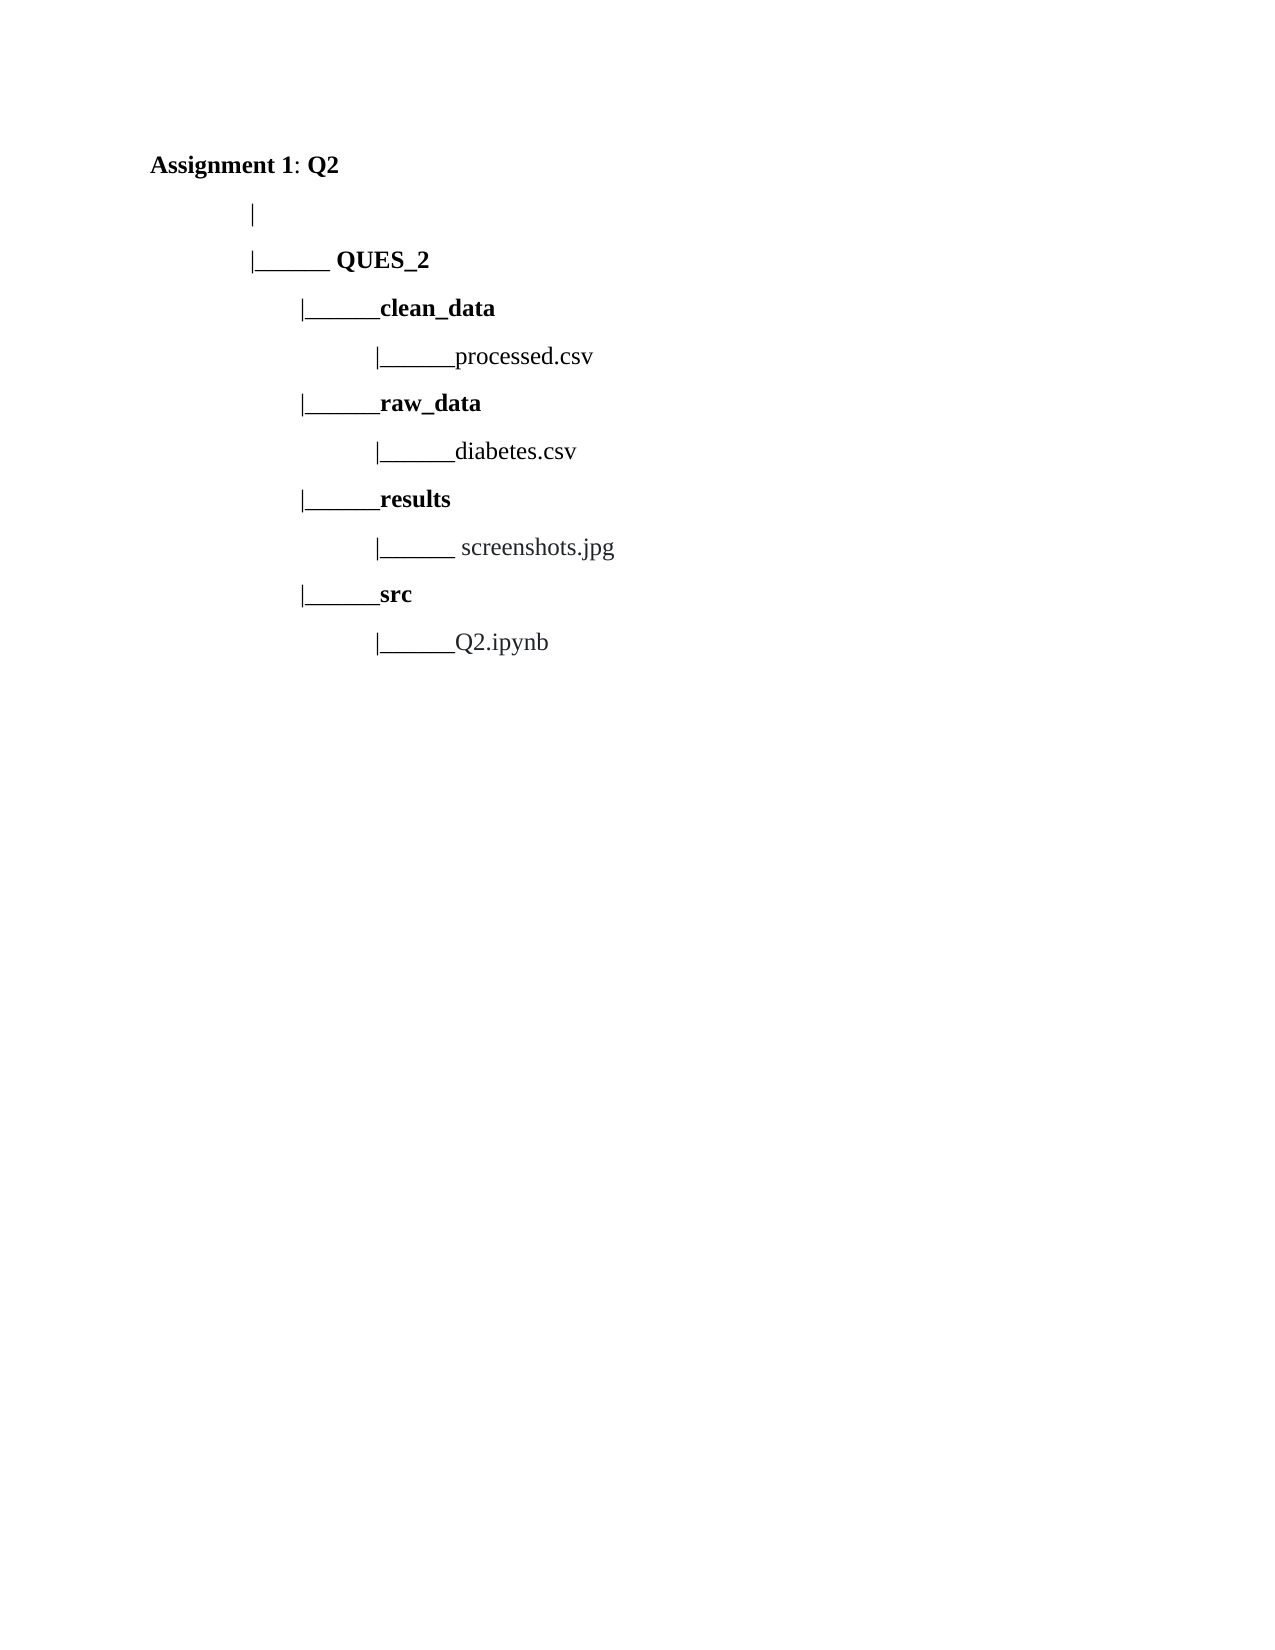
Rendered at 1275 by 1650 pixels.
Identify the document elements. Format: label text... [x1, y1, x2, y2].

text |______ screenshots.jpg [150, 532, 1125, 560]
text |______src [150, 579, 1125, 608]
text |______processed.csv [150, 341, 1125, 369]
text |______ QUES_2 [150, 245, 1125, 274]
text Assignment 1: Q2 [150, 150, 1125, 179]
text |______clean_data [150, 293, 1125, 322]
text |______results [150, 484, 1125, 513]
text |______Q2.ipynb [150, 627, 1125, 656]
text | [150, 198, 1125, 226]
text |______diabetes.csv [150, 436, 1125, 465]
text |______raw_data [150, 388, 1125, 417]
